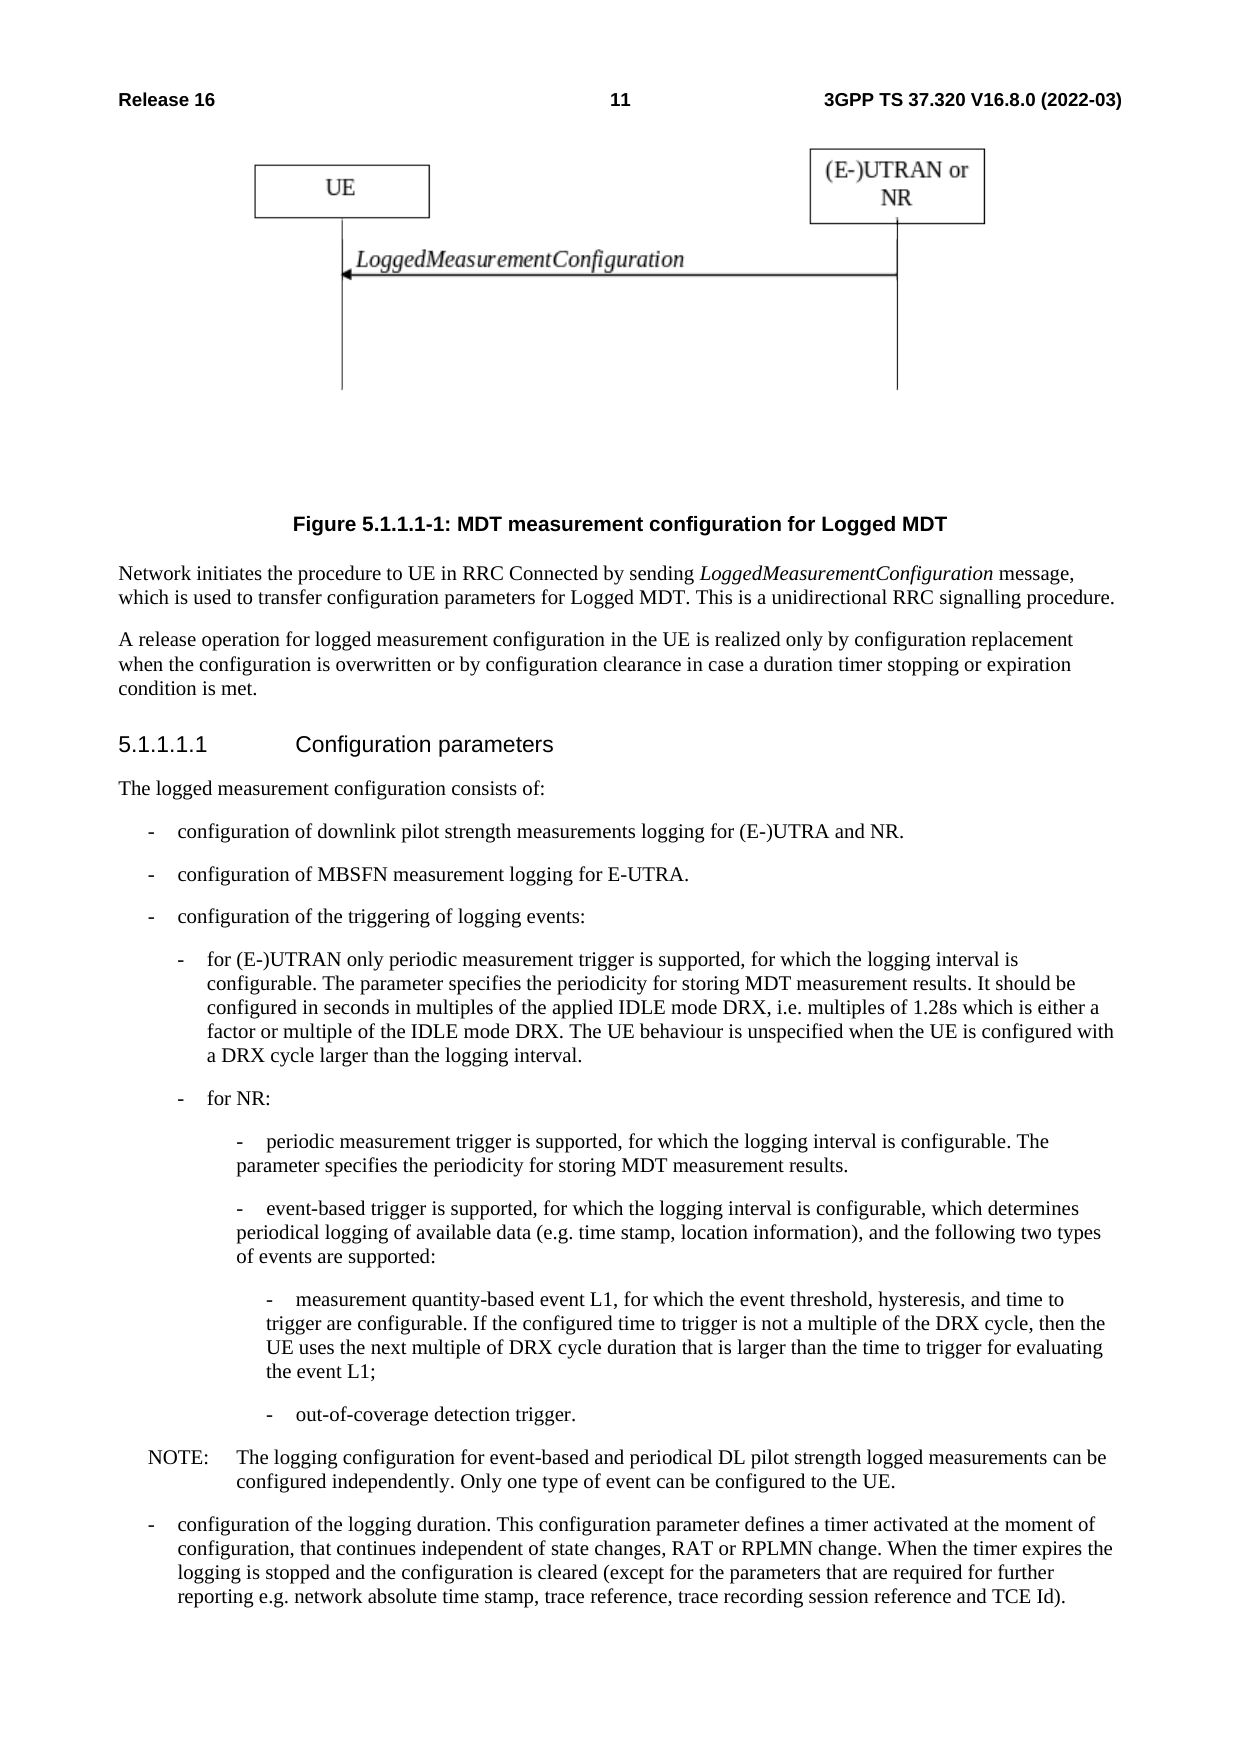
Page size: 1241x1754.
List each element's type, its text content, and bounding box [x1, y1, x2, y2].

text - configuration of the logging duration. This configuration parameter defines a timer activated at the moment of configuration, that continues independent of state changes, RAT or RPLMN change. When the timer expires the logging is stopped and the configuration is cleared (except for the parameters that are required for further reporting e.g. network absolute time stamp, trace reference, trace recording session reference and TCE Id). [148, 1512, 1122, 1608]
text - for (E-)UTRAN only periodic measurement trigger is supported, for which the logging interval is configurable. The parameter specifies the periodicity for storing MDT measurement results. It should be configured in seconds in multiples of the applied IDLE mode DRX, i.e. multiples of 1.28s which is either a factor or multiple of the IDLE mode DRX. The UE behaviour is unspecified when the UE is configured with a DRX cycle larger than the logging interval. [177, 947, 1122, 1067]
text - configuration of MBSFN measurement logging for E-UTRA. [148, 862, 1122, 886]
text - out-of-coverage detection trigger. [266, 1402, 1122, 1426]
subtitle 5.1.1.1.1 Configuration parameters [118, 731, 1122, 757]
text - configuration of the triggering of logging events: [148, 904, 1122, 928]
text - measurement quantity-based event L1, for which the event threshold, hysteresis, and time to trigger are configurable. If the configured time to trigger is not a multiple of the DRX cycle, then the UE uses the next multiple of DRX cycle duration that is larger than the time to trigger for evaluating the event L1; [266, 1287, 1122, 1383]
text NOTE: The logging configuration for event-based and periodical DL pilot strength logged measurements can be configured independently. Only one type of event can be configured to the UE. [148, 1445, 1122, 1493]
text Figure 5.1.1.1-1: MDT measurement configuration for Logged MDT [118, 512, 1122, 536]
text - periodic measurement trigger is supported, for which the logging interval is configurable. The parameter specifies the periodicity for storing MDT measurement results. [236, 1129, 1122, 1177]
text A release operation for logged measurement configuration in the UE is realized only by configuration replacement when the configuration is overwritten or by configuration clearance in case a duration timer stopping or expiration condition is met. [118, 627, 1122, 699]
text - for NR: [177, 1086, 1122, 1110]
text - configuration of downlink pilot strength measurements logging for (E-)UTRA and NR. [148, 819, 1122, 843]
text - event-based trigger is supported, for which the logging interval is configurable, which determines periodical logging of available data (e.g. time stamp, location information), and the following two types of events are supported: [236, 1196, 1122, 1268]
text Network initiates the procedure to UE in RRC Connected by sending LoggedMeasurementConfiguration message, which is used to transfer configuration parameters for Logged MDT. This is a unidirectional RRC signalling procedure. [118, 561, 1122, 609]
text The logged measurement configuration consists of: [118, 776, 1122, 800]
